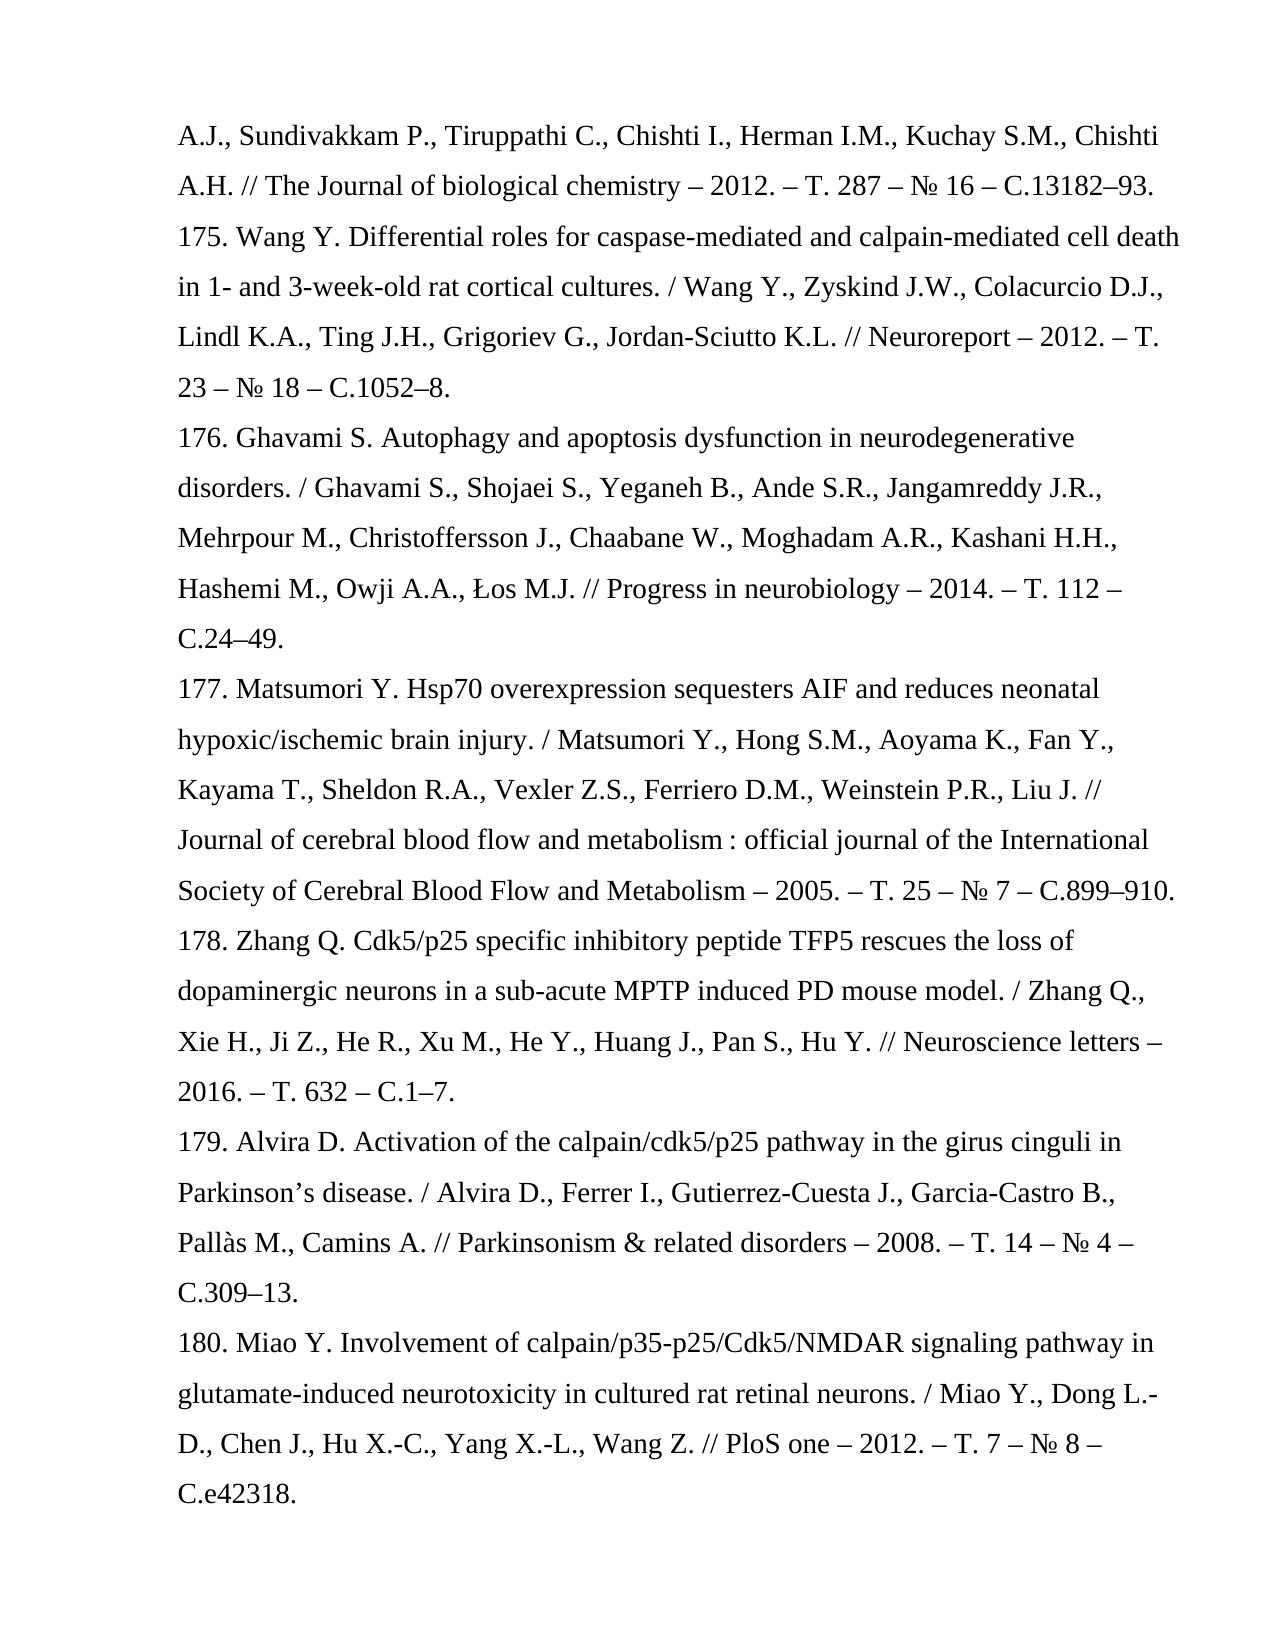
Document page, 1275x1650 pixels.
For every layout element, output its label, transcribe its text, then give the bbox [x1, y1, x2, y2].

text 176. Ghavami S. Autophagy and apoptosis dysfunction in neurodegenerative disorders. / Ghavami S., Shojaei S., Yeganeh B., Ande S.R., Jangamreddy J.R., Mehrpour M., Christoffersson J., Chaabane W., Moghadam A.R., Kashani H.H., Hashemi M., Owji A.A., Łos M.J. // Progress in neurobiology – 2014. – Т. 112 – С.24–49. [177, 420, 1186, 655]
text 177. Matsumori Y. Hsp70 overexpression sequesters AIF and reduces neonatal hypoxic/ischemic brain injury. / Matsumori Y., Hong S.M., Aoyama K., Fan Y., Kayama T., Sheldon R.A., Vexler Z.S., Ferriero D.M., Weinstein P.R., Liu J. // Journal of cerebral blood flow and metabolism : official journal of the International Society of Cerebral Blood Flow and Metabolism – 2005. – Т. 25 – № 7 – С.899–910. [177, 672, 1186, 906]
text 180. Miao Y. Involvement of calpain/p35-p25/Cdk5/NMDAR signaling pathway in glutamate-induced neurotoxicity in cultured rat retinal neurons. / Miao Y., Dong L.-D., Chen J., Hu X.-C., Yang X.-L., Wang Z. // PloS one – 2012. – Т. 7 – № 8 – С.e42318. [177, 1326, 1186, 1510]
text 178. Zhang Q. Cdk5/p25 specific inhibitory peptide TFP5 rescues the loss of dopaminergic neurons in a sub-acute MPTP induced PD mouse model. / Zhang Q., Xie H., Ji Z., He R., Xu M., He Y., Huang J., Pan S., Hu Y. // Neuroscience letters – 2016. – Т. 632 – С.1–7. [177, 923, 1186, 1108]
text 179. Alvira D. Activation of the calpain/cdk5/p25 pathway in the girus cinguli in Parkinson’s disease. / Alvira D., Ferrer I., Gutierrez-Cuesta J., Garcia-Castro B., Pallàs M., Camins A. // Parkinsonism & related disorders – 2008. – Т. 14 – № 4 – С.309–13. [177, 1124, 1186, 1309]
text 175. Wang Y. Differential roles for caspase-mediated and calpain-mediated cell death in 1- and 3-week-old rat cortical cultures. / Wang Y., Zyskind J.W., Colacurcio D.J., Lindl K.A., Ting J.H., Grigoriev G., Jordan-Sciutto K.L. // Neuroreport – 2012. – Т. 23 – № 18 – С.1052–8. [177, 219, 1186, 403]
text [177, 118, 1186, 202]
